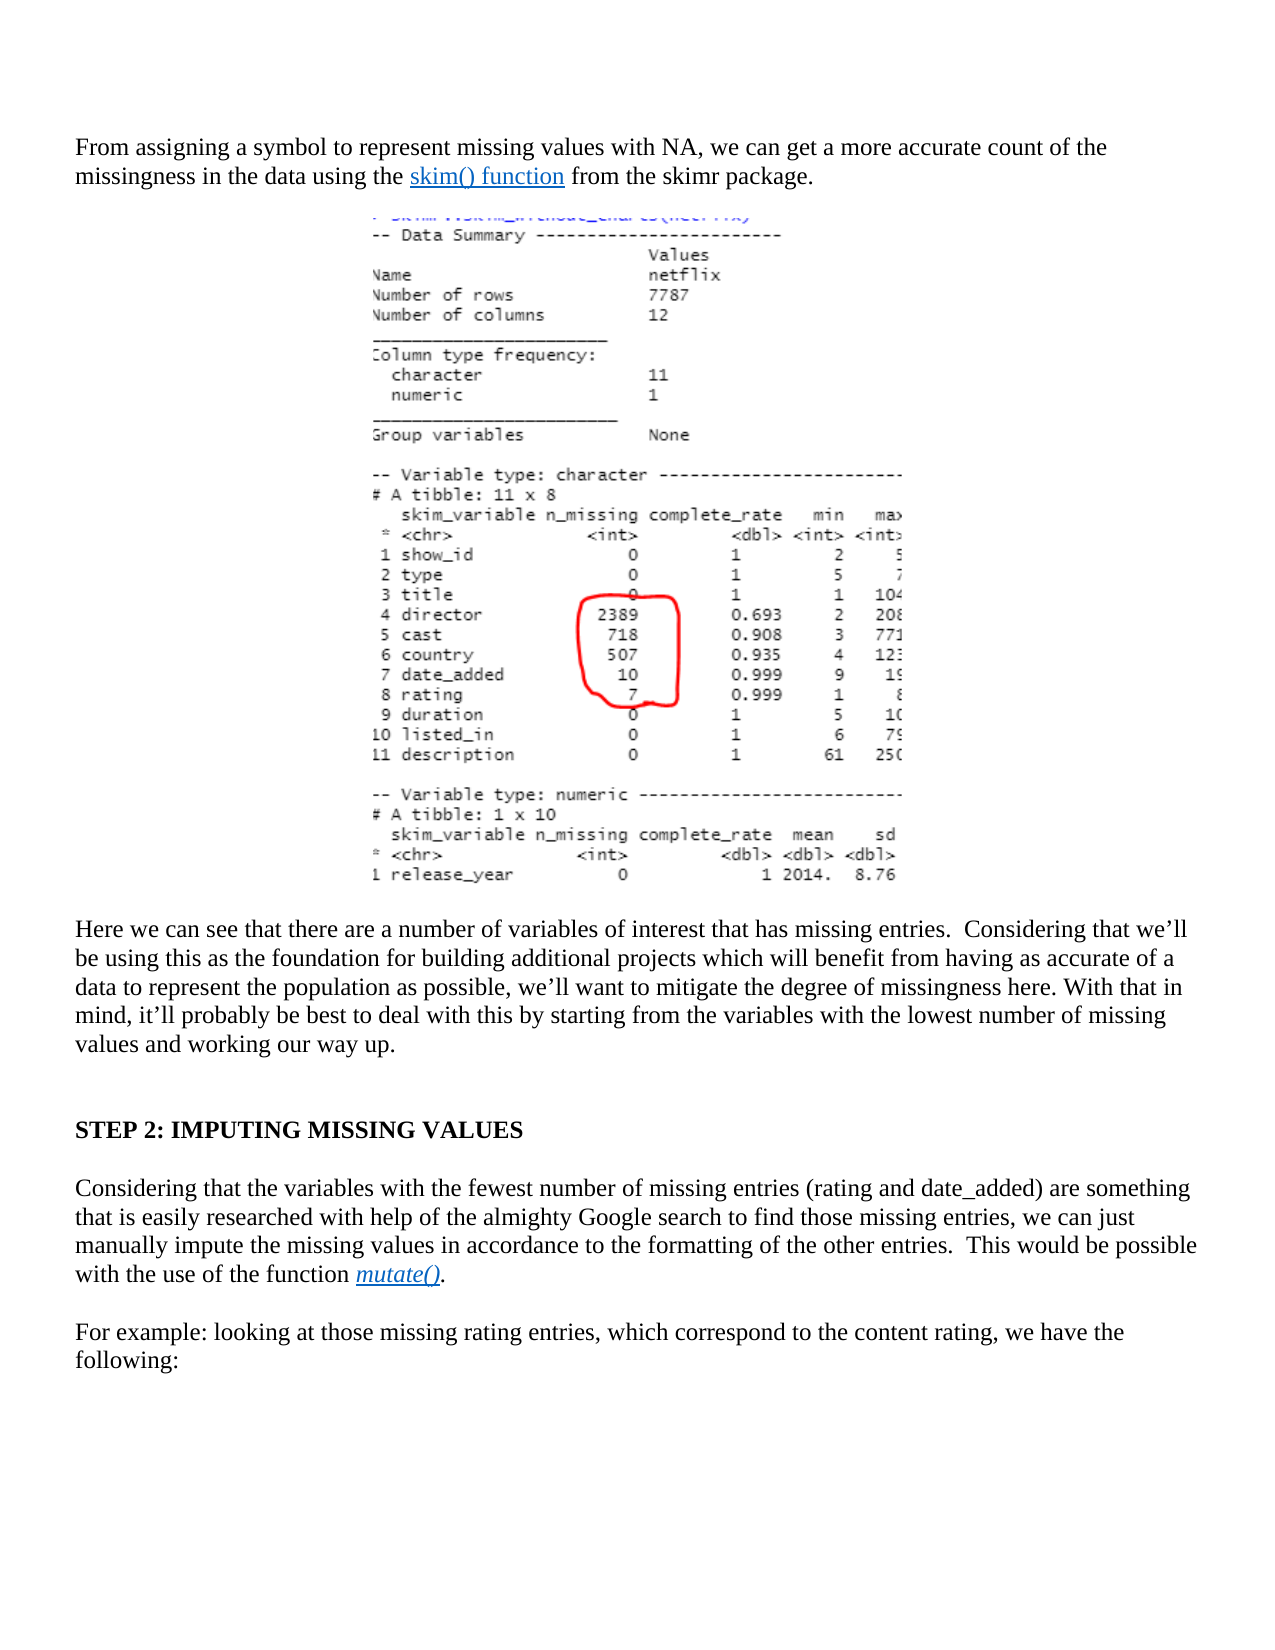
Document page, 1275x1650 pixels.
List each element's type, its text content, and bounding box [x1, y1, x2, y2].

text Here we can see that there are a number of variables of interest that has missing entries. Considering that we’ll be using this as the foundation for building additional projects which will benefit from having as accurate of a data to represent the population as possible, we’ll want to mitigate the degree of missingness here. With that in mind, it’ll probably be best to deal with this by starting from the variables with the lowest number of missing values and working our way up. [75, 914, 1200, 1058]
picture [373, 218, 902, 886]
text STEP 2: IMPUTING MISSING VALUES [75, 1116, 1200, 1144]
text For example: looking at those missing rating entries, which correspond to the content rating, we have the following: [75, 1317, 1200, 1374]
text Considering that the variables with the fewest number of missing entries (rating and date_added) are something that is easily researched with help of the almighty Google search to find those missing entries, we can just manually impute the missing values in accordance to the formatting of the other entries. This would be possible with the use of the function mutate(). [75, 1173, 1200, 1288]
text From assigning a symbol to represent missing values with NA, we can get a more accurate count of the missingness in the data using the skim() function from the skimr package. [75, 132, 1200, 190]
